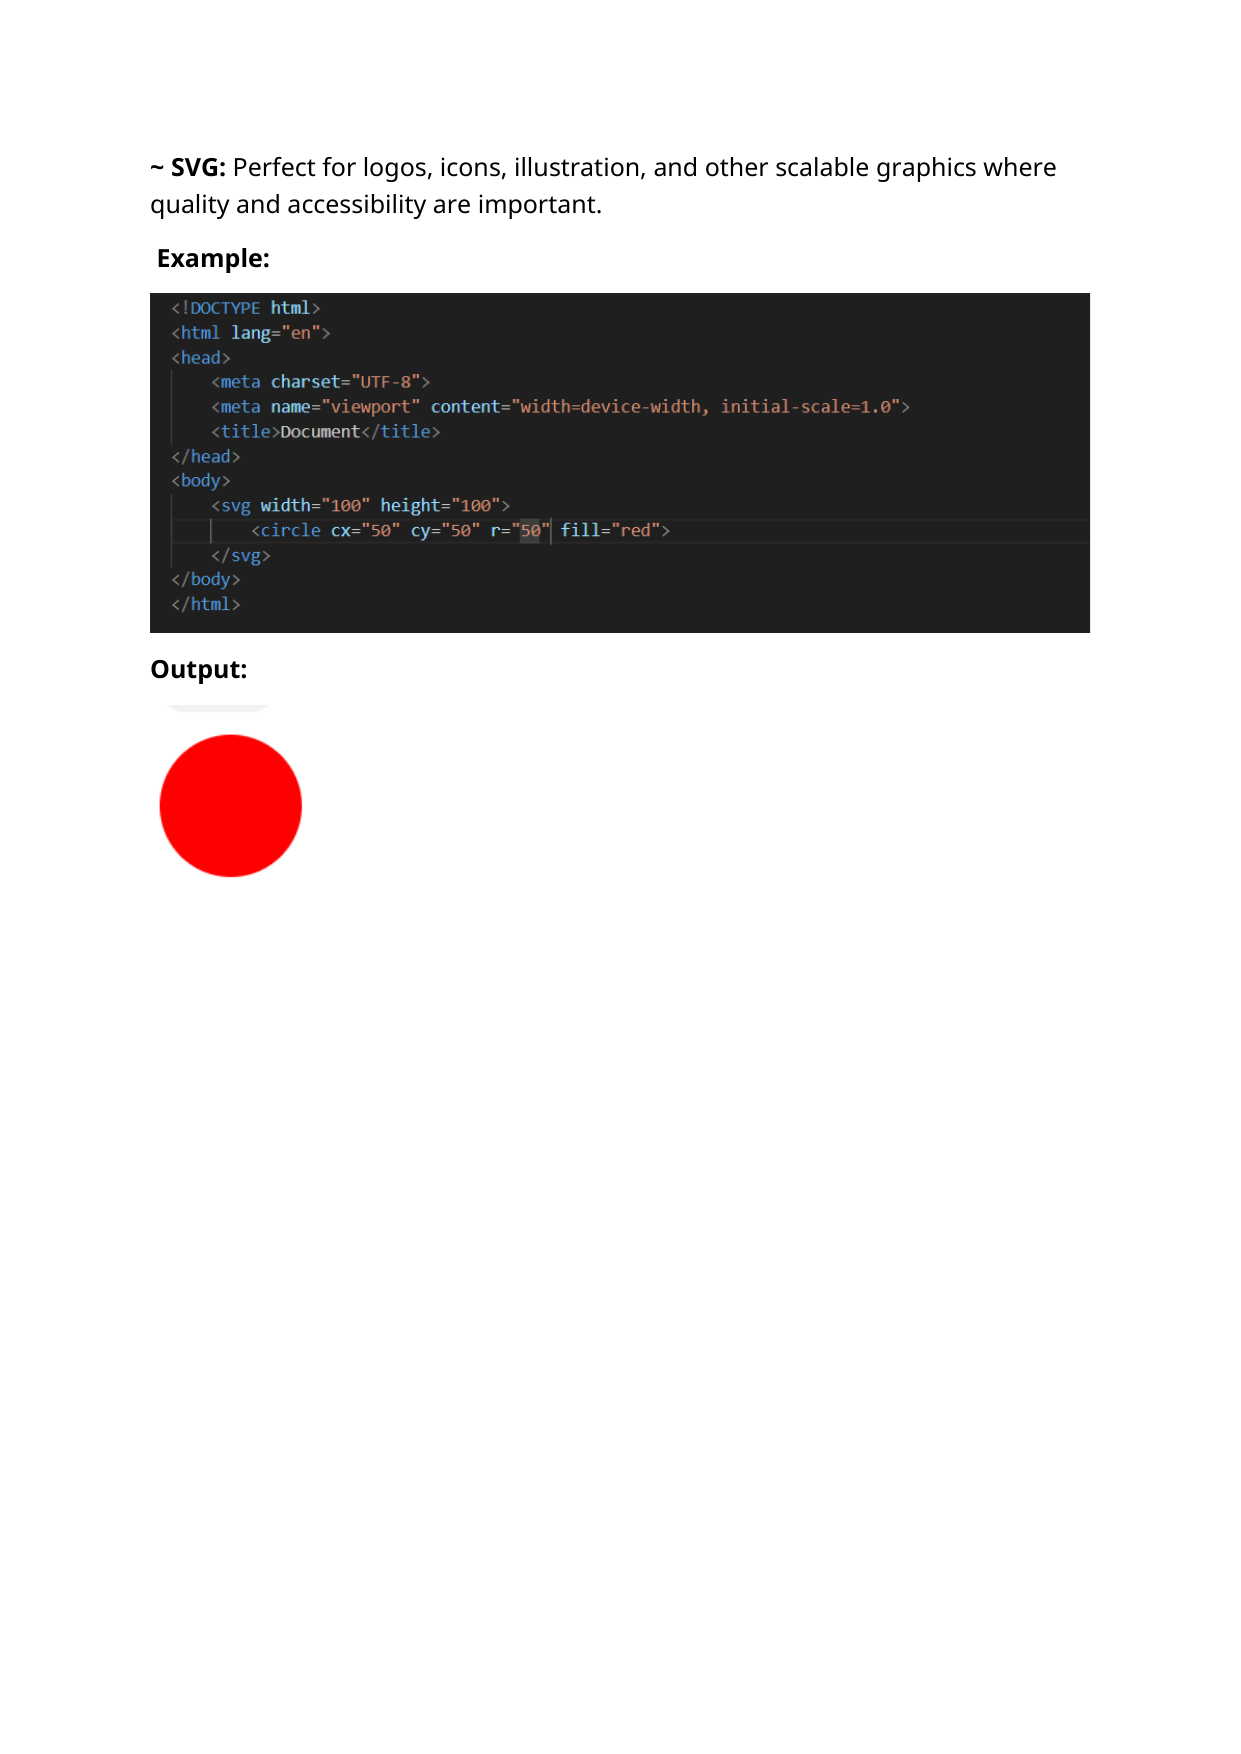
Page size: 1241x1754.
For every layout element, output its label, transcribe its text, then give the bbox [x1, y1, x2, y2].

text Example: [150, 240, 1090, 274]
picture [150, 705, 1091, 1152]
text ~ SVG: Perfect for logos, icons, illustration, and other scalable graphics where quality and accessibility are important. [150, 150, 1090, 221]
picture [150, 293, 1091, 633]
text Output: [150, 652, 1090, 686]
